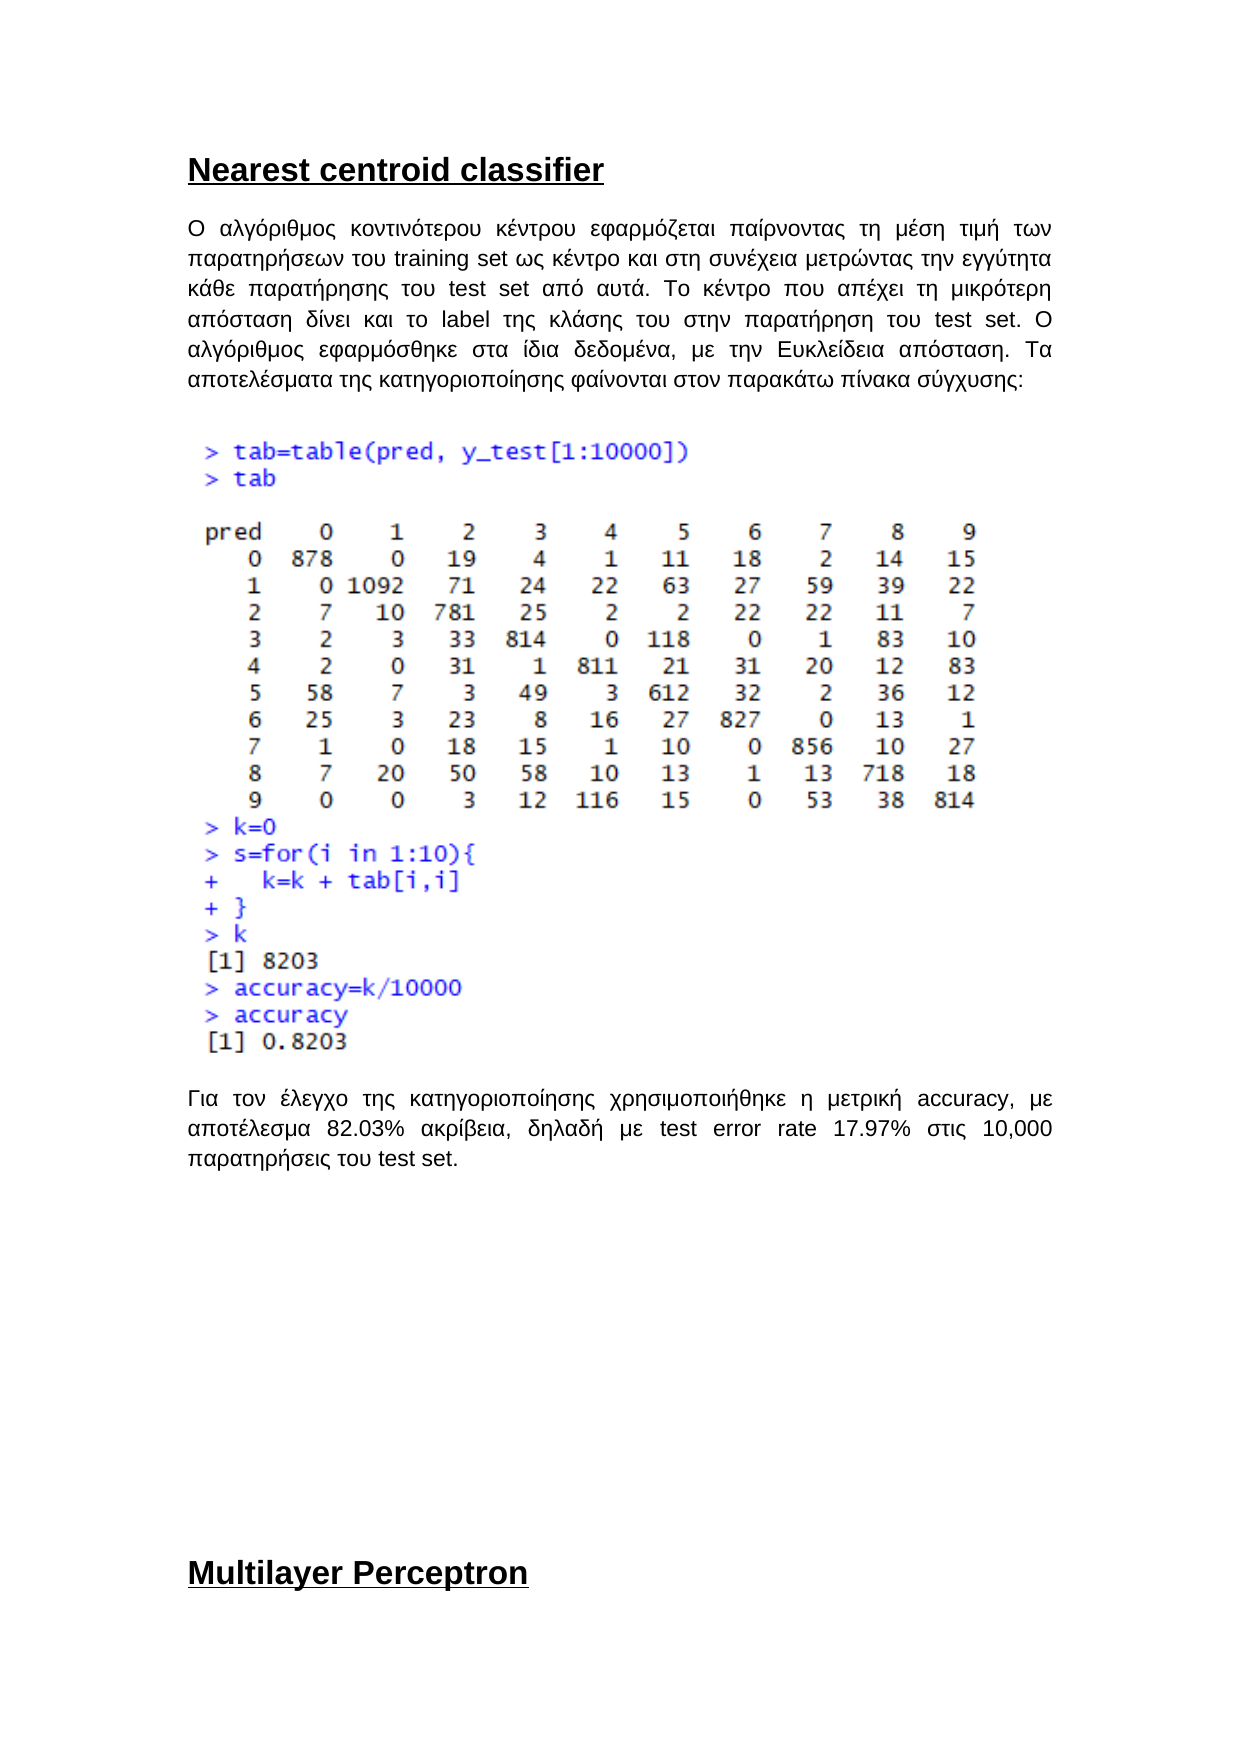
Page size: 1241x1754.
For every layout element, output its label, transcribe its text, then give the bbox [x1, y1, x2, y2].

picture [200, 440, 1032, 1053]
text Nearest centroid classifier [187, 150, 1053, 188]
text Multilayer Perceptron [187, 1553, 1053, 1592]
text Ο αλγόριθμος κοντινότερου κέντρου εφαρμόζεται παίρνοντας τη μέση τιμή των παρατηρήσεων του training set ως κέντρο και στη συνέχεια μετρώντας την εγγύτητα κάθε παρατήρησης του test set από αυτά. Το κέντρο που απέχει τη μικρότερη απόσταση δίνει και το label της κλάσης του στην παρατήρηση του test set. Ο αλγόριθμος εφαρμόσθηκε στα ίδια δεδομένα, με την Ευκλείδεια απόσταση. Τα αποτελέσματα της κατηγοριοποίησης φαίνονται στον παρακάτω πίνακα σύγχυσης: [187, 215, 1053, 392]
